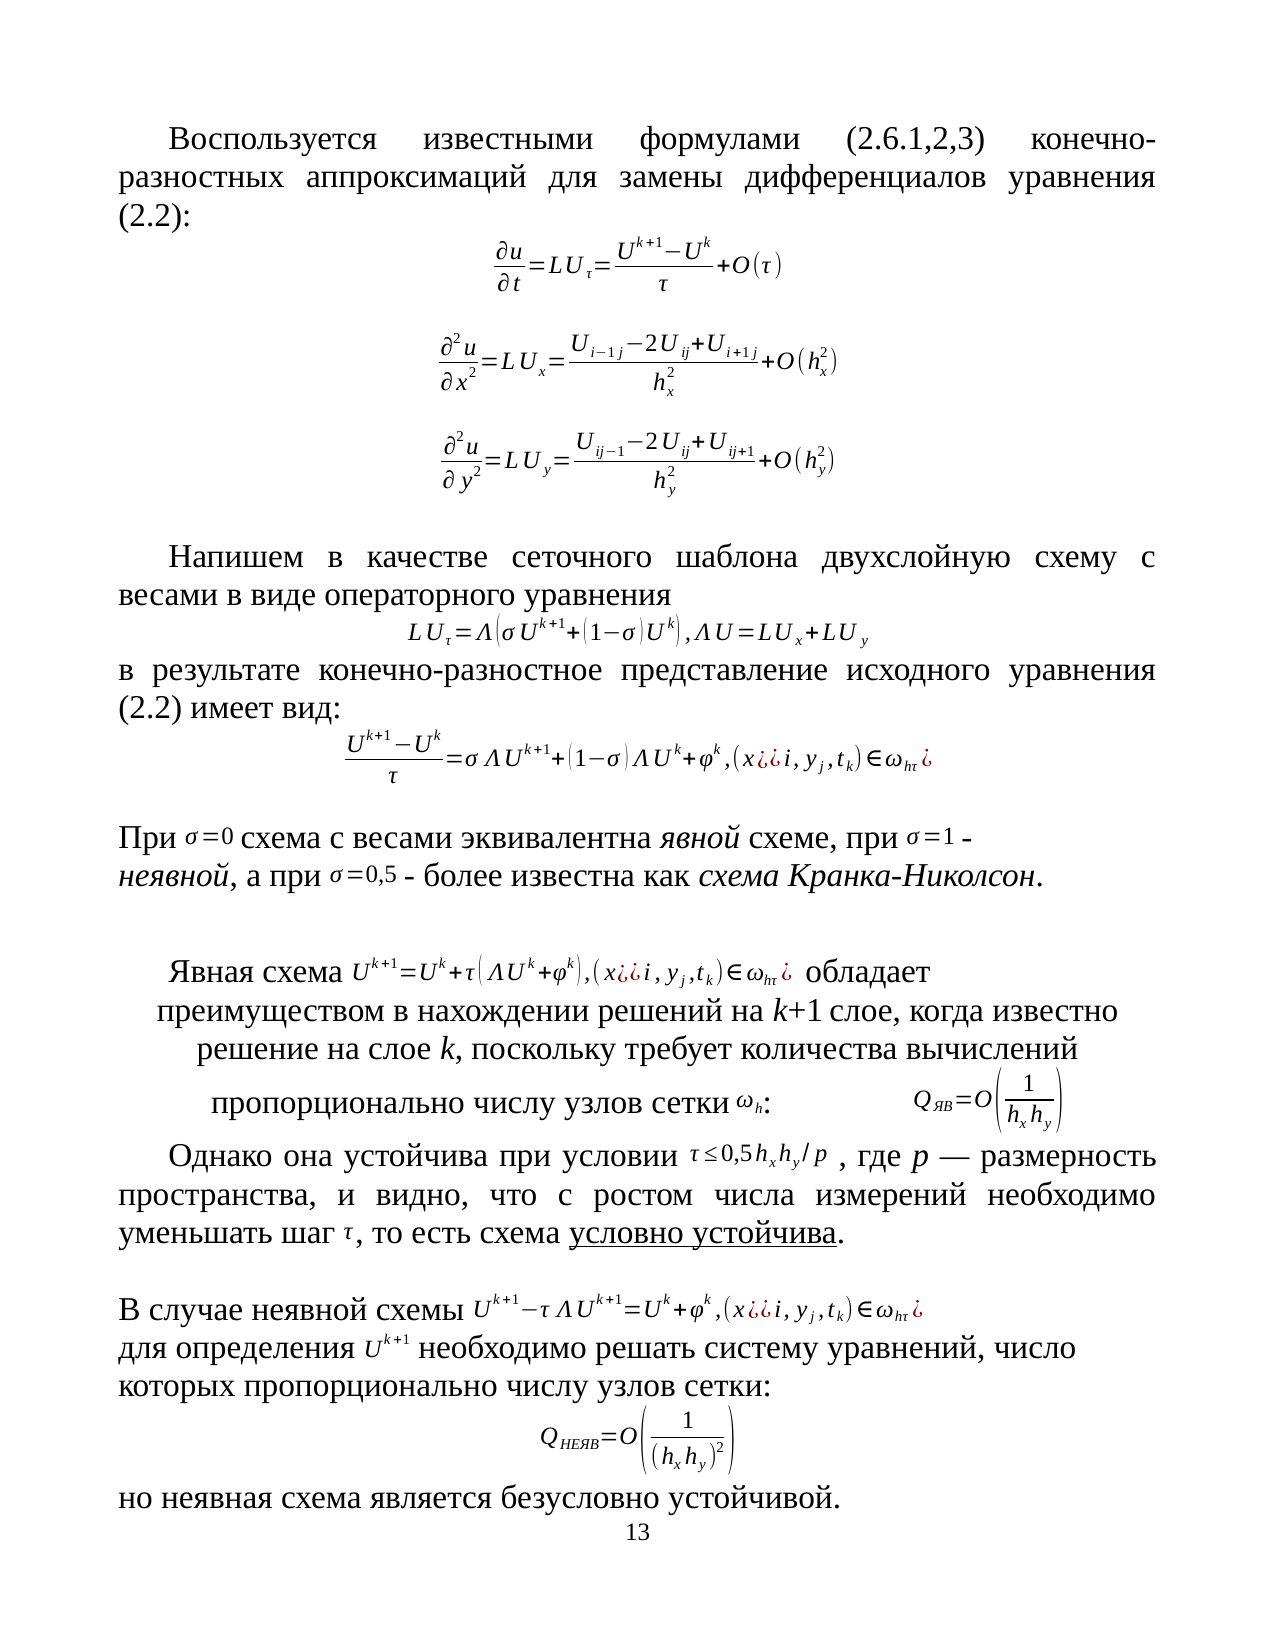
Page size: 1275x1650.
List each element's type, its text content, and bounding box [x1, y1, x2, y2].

text При схема с весами эквивалентна явной схеме, при - [118, 817, 1157, 856]
text Явная схема обладает [118, 951, 1157, 990]
text Напишем в качестве сеточного шаблона двухслойную схему с весами в виде операторного уравнения [118, 536, 1157, 613]
text Воспользуется известными формулами (2.6.1,2,3) конечно-разностных аппроксимаций для замены дифференциалов уравнения (2.2): [118, 118, 1157, 233]
text В случае неявной схемы [118, 1289, 1157, 1327]
text но неявная схема является безусловно устойчивой. [118, 1477, 1157, 1515]
text для определения необходимо решать систему уравнений, число которых пропорционально числу узлов сетки: [118, 1327, 1157, 1404]
text преимуществом в нахождении решений на k+1 слое, когда известно решение на слое k, поскольку требует количества вычислений пропорционально числу узлов сетки : [118, 990, 1157, 1136]
text Однако она устойчива при условии , где p — размерность пространства, и видно, что с ростом числа измерений необходимо уменьшать шаг , то есть схема условно устойчива. [118, 1136, 1157, 1251]
text неявной, а при - более известна как схема Кранка-Николсон. [118, 856, 1157, 894]
text в результате конечно-разностное представление исходного уравнения (2.2) имеет вид: [118, 649, 1157, 726]
